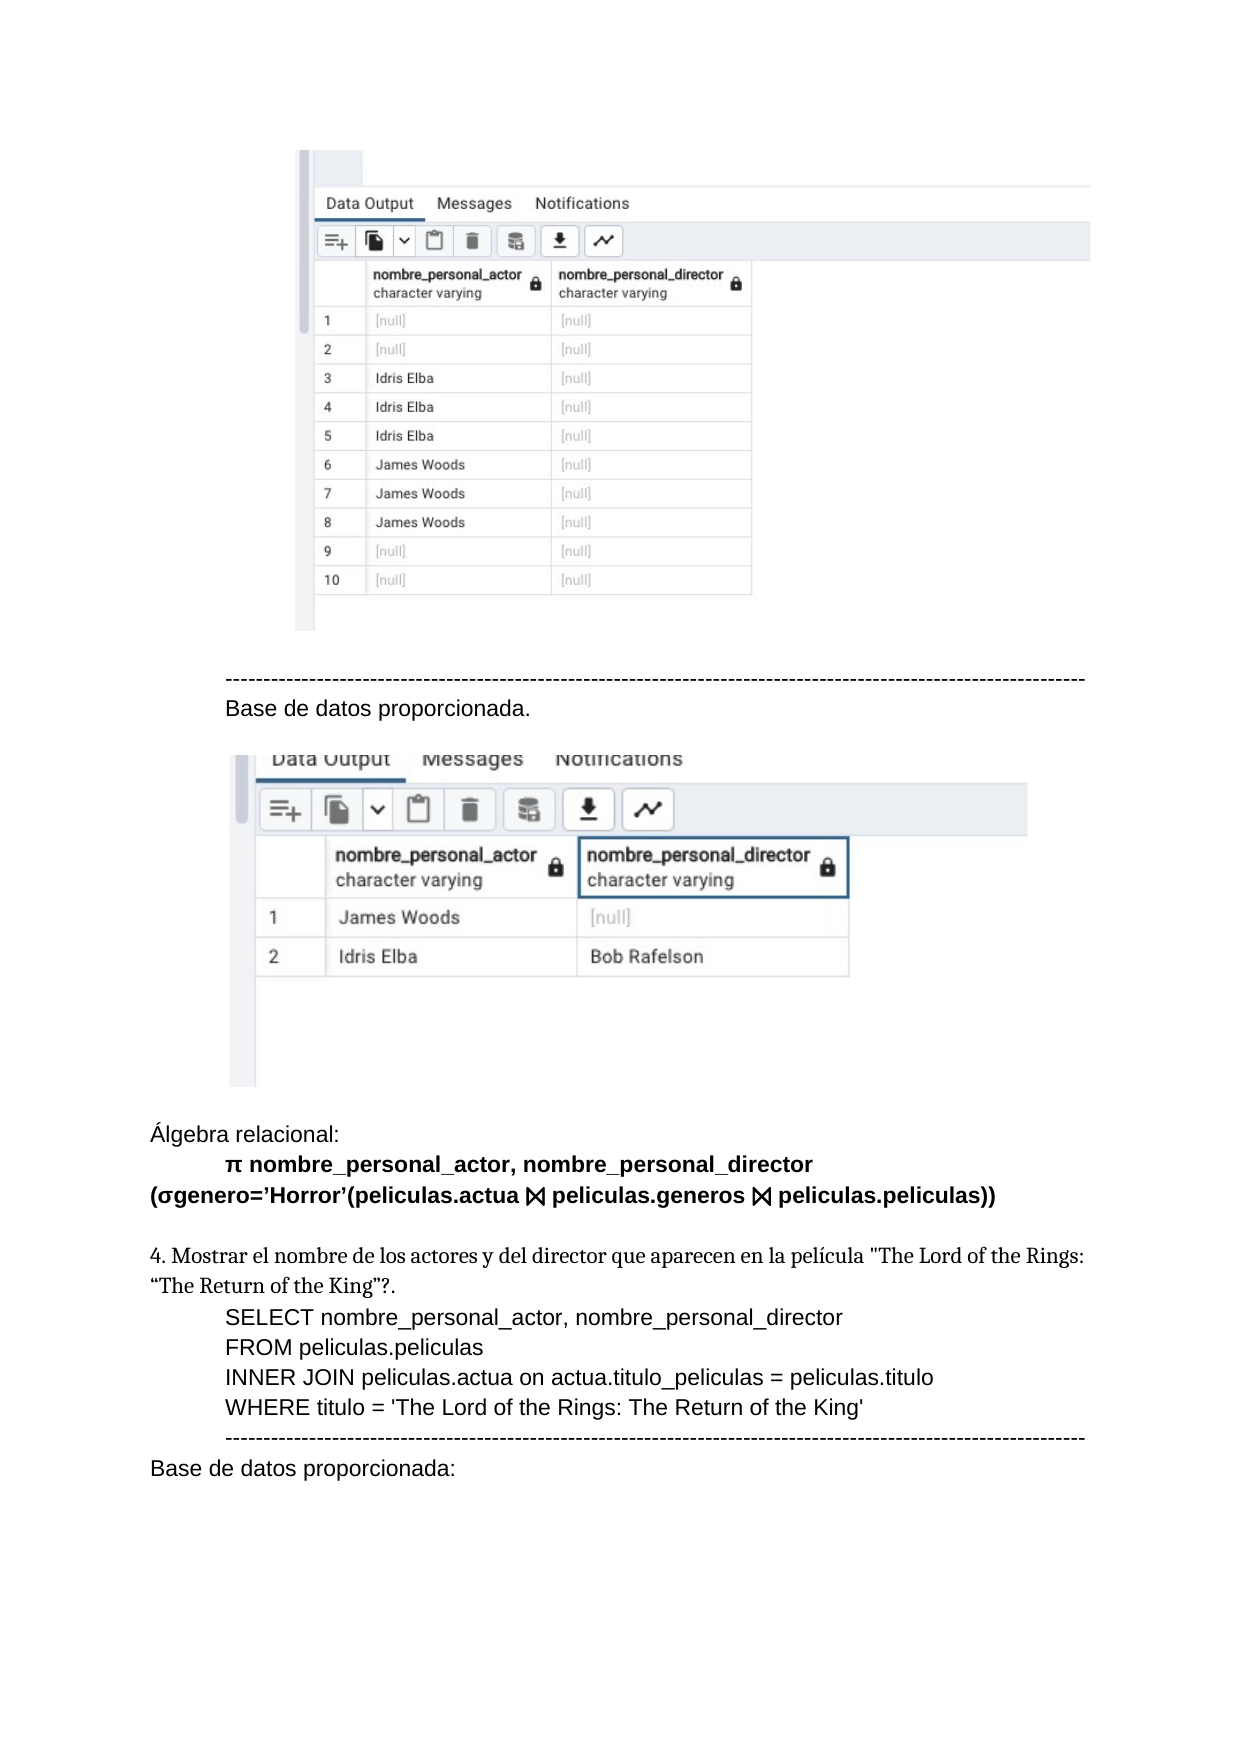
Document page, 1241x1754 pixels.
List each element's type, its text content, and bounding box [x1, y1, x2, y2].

text 4. Mostrar el nombre de los actores y del director que aparecen en la película "The Lord of the Rings: “The Return of the King”?. [150, 1243, 1090, 1300]
text WHERE titulo = 'The Lord of the Rings: The Return of the King' [150, 1394, 1090, 1421]
picture [150, 755, 1028, 1087]
text Base de datos proporcionada: [150, 1454, 1090, 1481]
text ----------------------------------------------------------------------------------------------------------------- [150, 1424, 1090, 1451]
text INNER JOIN peliculas.actua on actua.titulo_peliculas = peliculas.titulo [150, 1364, 1090, 1390]
text FROM peliculas.peliculas [150, 1334, 1090, 1360]
text Álgebra relacional: [150, 1121, 1090, 1147]
picture [150, 150, 1091, 631]
text Base de datos proporcionada. [150, 695, 1090, 721]
text SELECT nombre_personal_actor, nombre_personal_director [150, 1303, 1090, 1330]
text π nombre_personal_actor, nombre_personal_director (σgenero=’Horror’(peliculas.actua ⨝ peliculas.generos ⨝ peliculas.peliculas)) [150, 1151, 1090, 1209]
text ----------------------------------------------------------------------------------------------------------------- [150, 664, 1090, 691]
